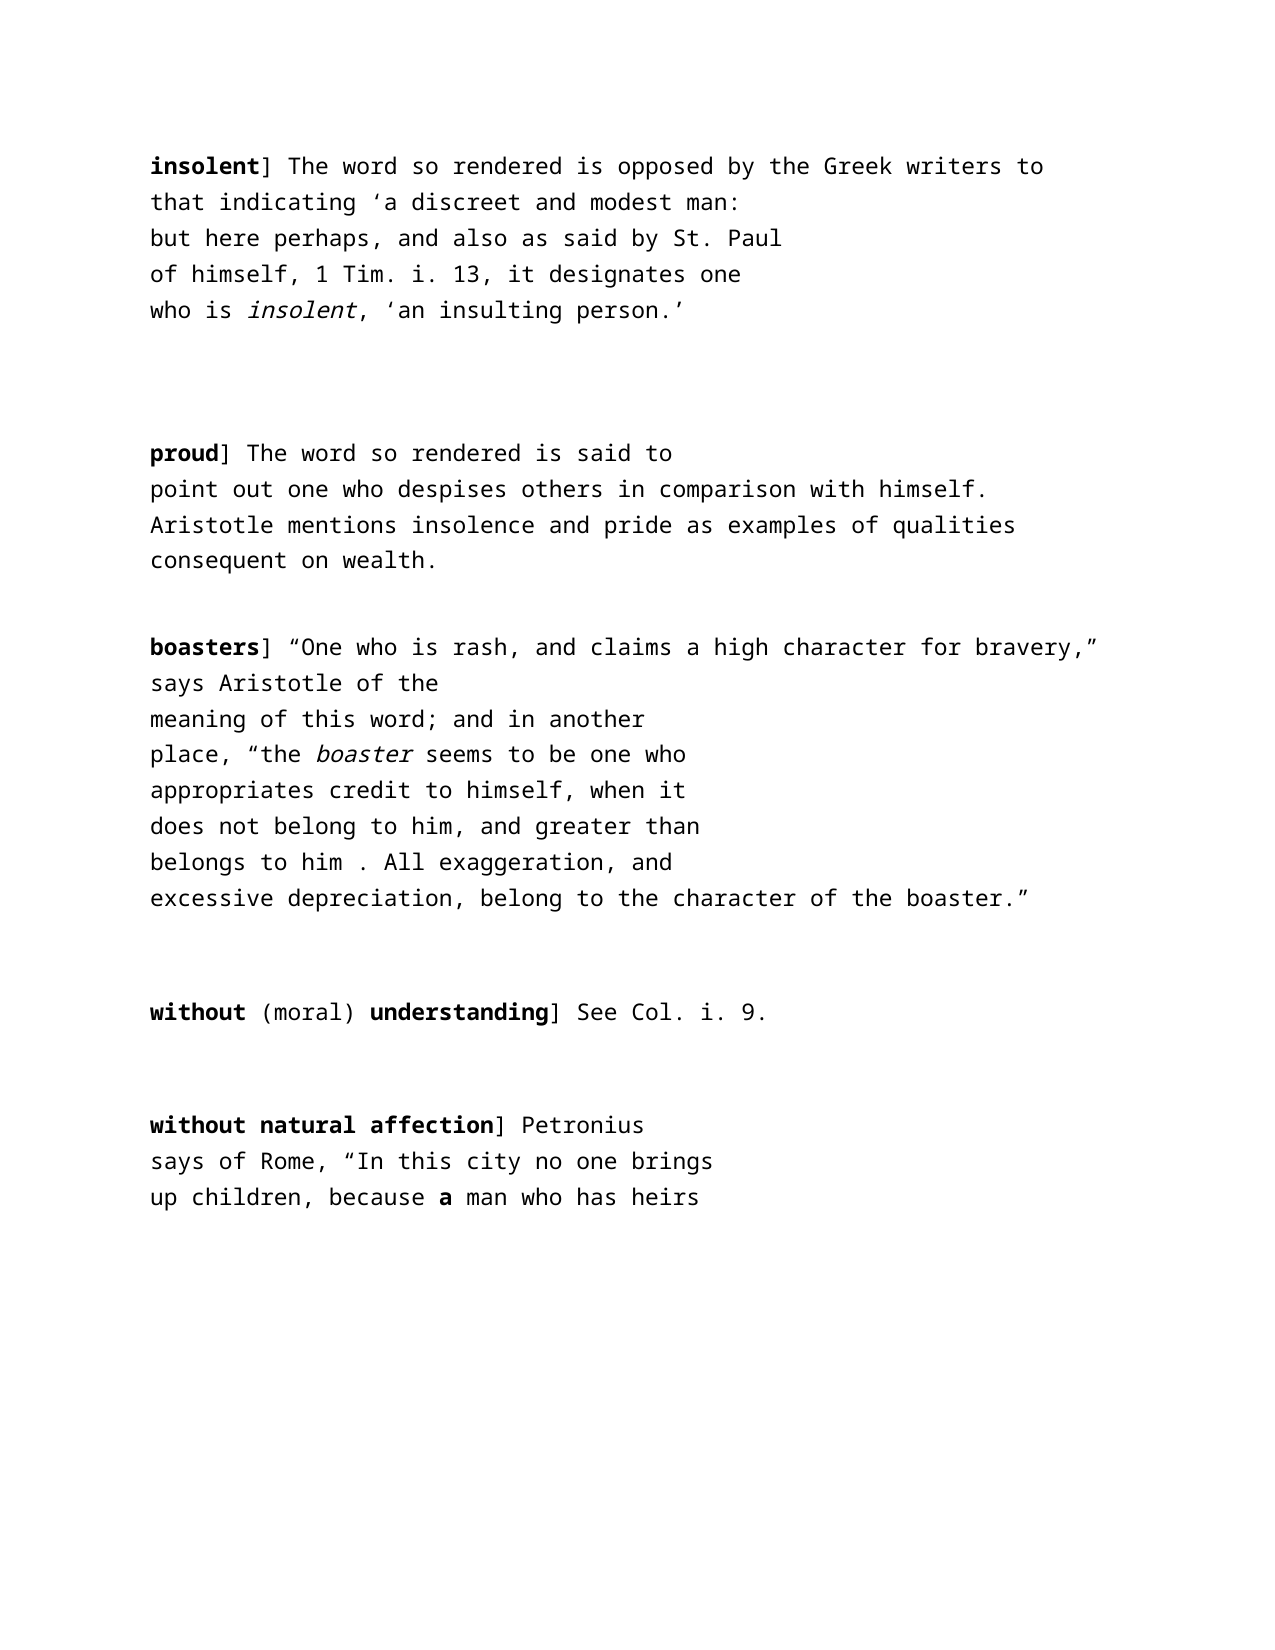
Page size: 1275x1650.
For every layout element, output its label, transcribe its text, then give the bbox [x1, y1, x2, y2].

text proud] The word so rendered is said to point out one who despises others in comparison with himself. Aristotle mentions insolence and pride as examples of qualities consequent on wealth. [150, 437, 1125, 606]
text boasters] “One who is rash, and claims a high character for bravery,” says Aristotle of the meaning of this word; and in another place, “the boaster seems to be one who appropriates credit to himself, when it does not belong to him, and greater than belongs to him . All exaggeration, and excessive depreciation, belong to the character of the boaster.” [150, 631, 1125, 913]
text without (moral) understanding] See Col. i. 9. [150, 996, 1125, 1027]
text insolent] The word so rendered is opposed by the Greek writers to that indicating ‘a discreet and modest man: but here perhaps, and also as said by St. Paul of himself, 1 Tim. i. 13, it designates one who is insolent, ‘an insulting person.’ [150, 150, 1125, 355]
text without natural affection] Petronius says of Rome, “In this city no one brings up children, because a man who has heirs [150, 1109, 1125, 1314]
